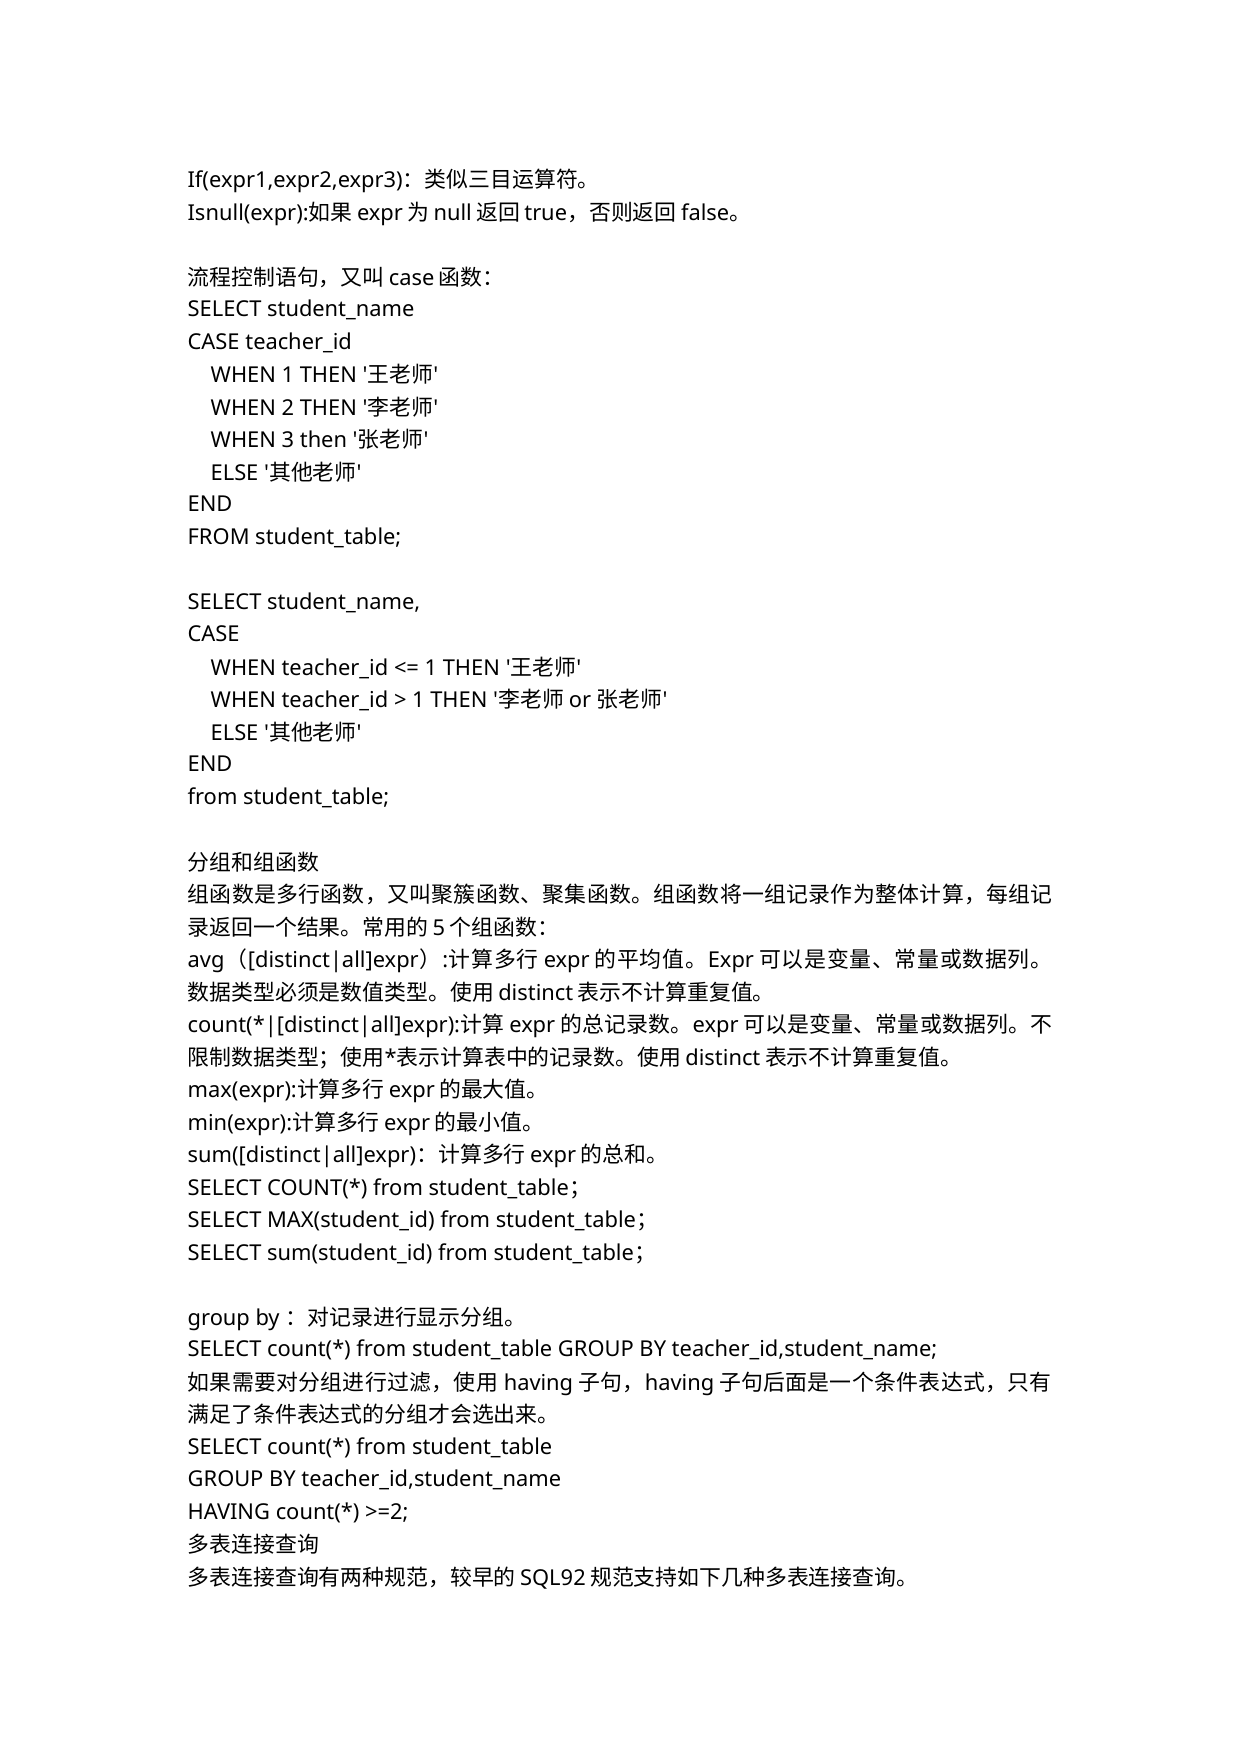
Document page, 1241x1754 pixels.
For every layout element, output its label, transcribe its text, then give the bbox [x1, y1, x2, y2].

text avg（[distinct|all]expr）:计算多行expr的平均值。Expr可以是变量、常量或数据列。数据类型必须是数值类型。使用distinct表示不计算重复值。 [187, 942, 1053, 1007]
text If(expr1,expr2,expr3)：类似三目运算符。 [187, 162, 1053, 194]
text END [187, 487, 1053, 519]
text WHEN 2 THEN '李老师' [187, 389, 1053, 422]
text max(expr):计算多行expr的最大值。 [187, 1072, 1053, 1104]
text sum([distinct|all]expr)：计算多行expr的总和。 [187, 1137, 1053, 1169]
text HAVING count(*) >=2; [187, 1494, 1053, 1527]
text ELSE '其他老师' [187, 714, 1053, 747]
text SELECT count(*) from student_table GROUP BY teacher_id,student_name; [187, 1332, 1053, 1364]
text GROUP BY teacher_id,student_name [187, 1462, 1053, 1494]
text END [187, 747, 1053, 779]
text CASE teacher_id [187, 324, 1053, 357]
text SELECT sum(student_id) from student_table； [187, 1234, 1053, 1267]
text CASE [187, 617, 1053, 649]
text WHEN 3 then '张老师' [187, 422, 1053, 454]
text SELECT COUNT(*) from student_table； [187, 1169, 1053, 1202]
text FROM student_table; [187, 519, 1053, 552]
text 多表连接查询 [187, 1527, 1053, 1559]
text SELECT MAX(student_id) from student_table； [187, 1202, 1053, 1234]
text from student_table; [187, 779, 1053, 812]
text 分组和组函数 [187, 844, 1053, 877]
text 多表连接查询有两种规范，较早的SQL92规范支持如下几种多表连接查询。 [187, 1559, 1053, 1592]
text WHEN teacher_id > 1 THEN '李老师 or 张老师' [187, 682, 1053, 714]
text group by ：对记录进行显示分组。 [187, 1299, 1053, 1332]
text 流程控制语句，又叫case函数： [187, 259, 1053, 292]
text WHEN teacher_id <= 1 THEN '王老师' [187, 649, 1053, 682]
text Isnull(expr):如果expr为null返回true，否则返回false。 [187, 194, 1053, 227]
text SELECT count(*) from student_table [187, 1429, 1053, 1462]
text SELECT student_name [187, 292, 1053, 324]
text count(*|[distinct|all]expr):计算expr的总记录数。expr可以是变量、常量或数据列。不限制数据类型；使用*表示计算表中的记录数。使用distinct表示不计算重复值。 [187, 1007, 1053, 1072]
text WHEN 1 THEN '王老师' [187, 357, 1053, 389]
text 如果需要对分组进行过滤，使用having子句，having子句后面是一个条件表达式，只有满足了条件表达式的分组才会选出来。 [187, 1364, 1053, 1429]
text min(expr):计算多行expr的最小值。 [187, 1104, 1053, 1137]
text ELSE '其他老师' [187, 454, 1053, 487]
text SELECT student_name, [187, 584, 1053, 617]
text 组函数是多行函数，又叫聚簇函数、聚集函数。组函数将一组记录作为整体计算，每组记录返回一个结果。常用的5个组函数： [187, 877, 1053, 942]
